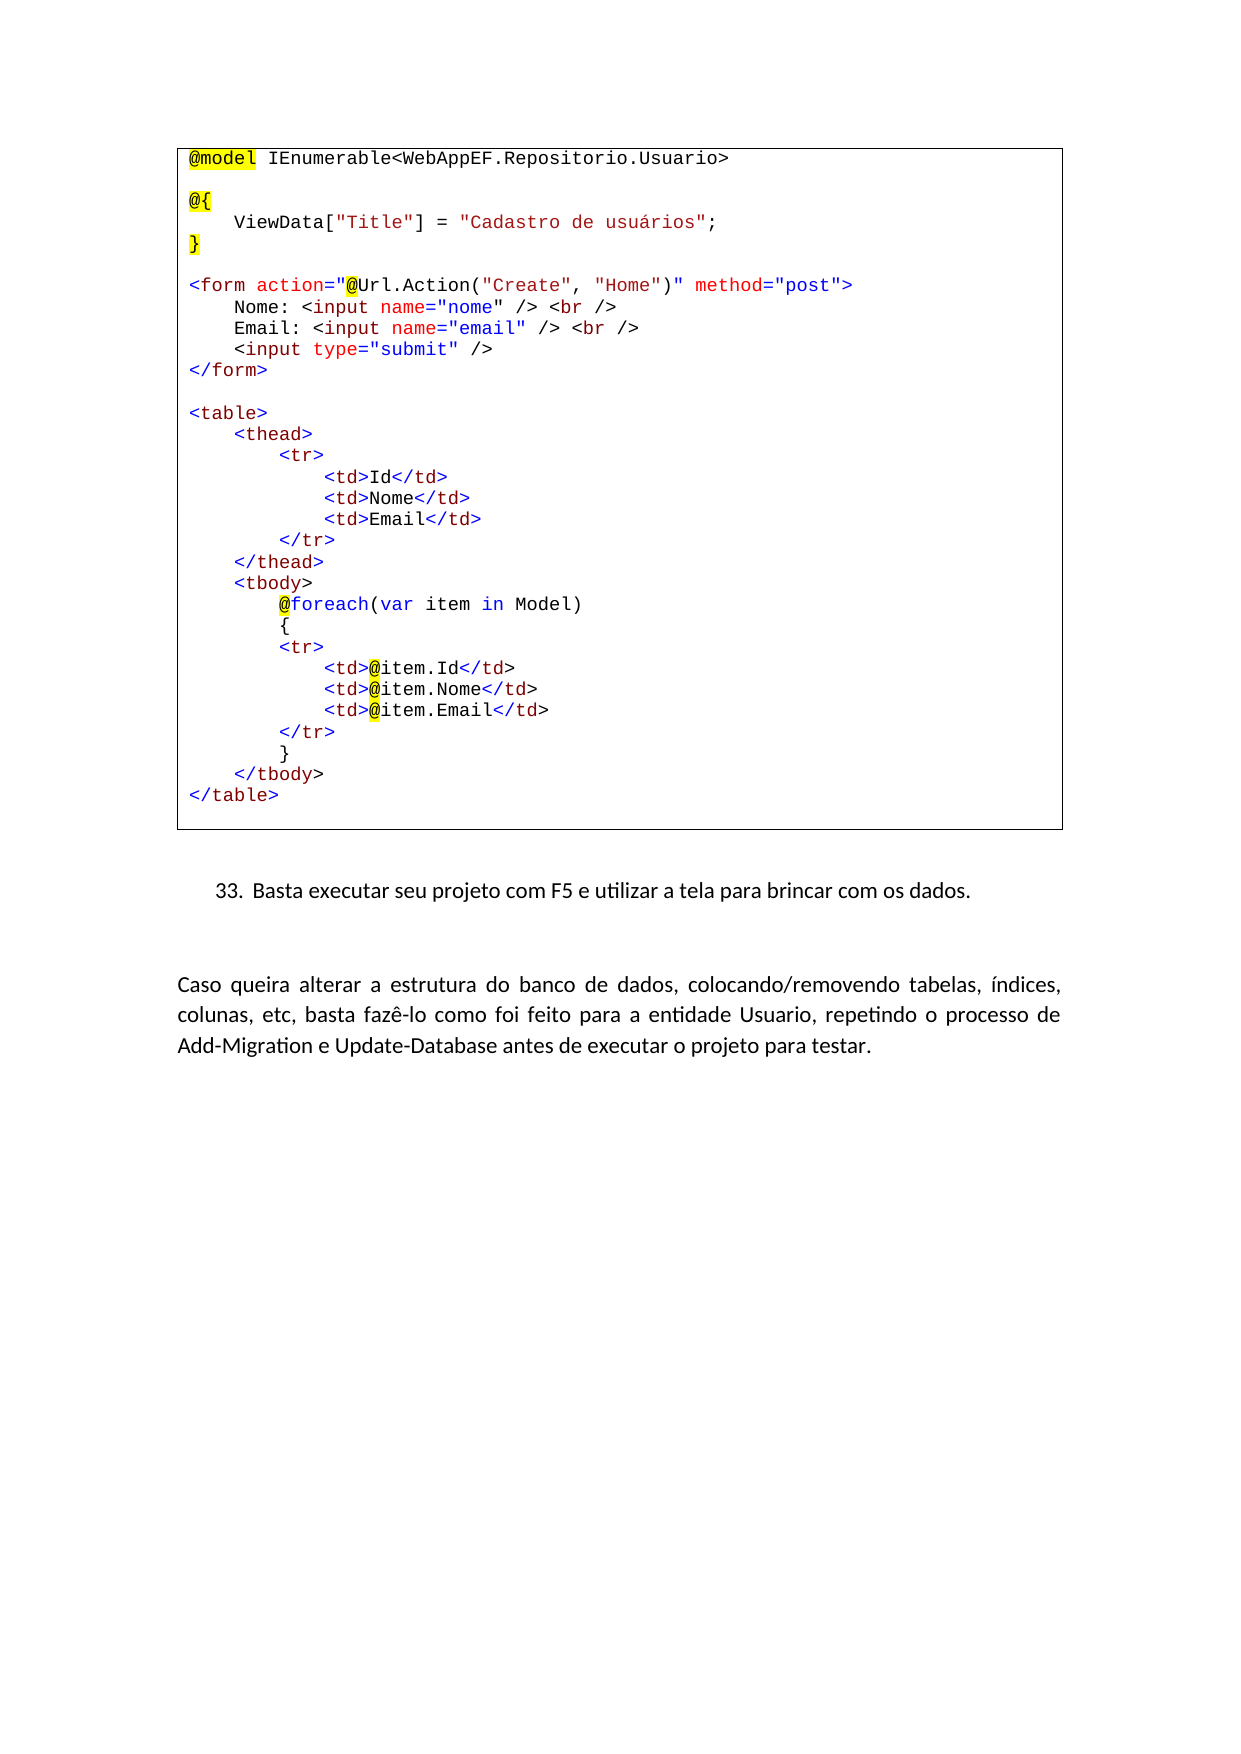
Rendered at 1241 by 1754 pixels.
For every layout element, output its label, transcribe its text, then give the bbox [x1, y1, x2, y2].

text Caso queira alterar a estrutura do banco de dados, colocando/removendo tabelas, índices, colunas, etc, basta fazê-lo como foi feito para a entidade Usuario, repetindo o processo de Add-Migration e Update-Database antes de executar o projeto para testar. [177, 970, 1063, 1059]
list Basta executar seu projeto com F5 e utilizar a tela para brincar com os dados. [215, 877, 1063, 904]
